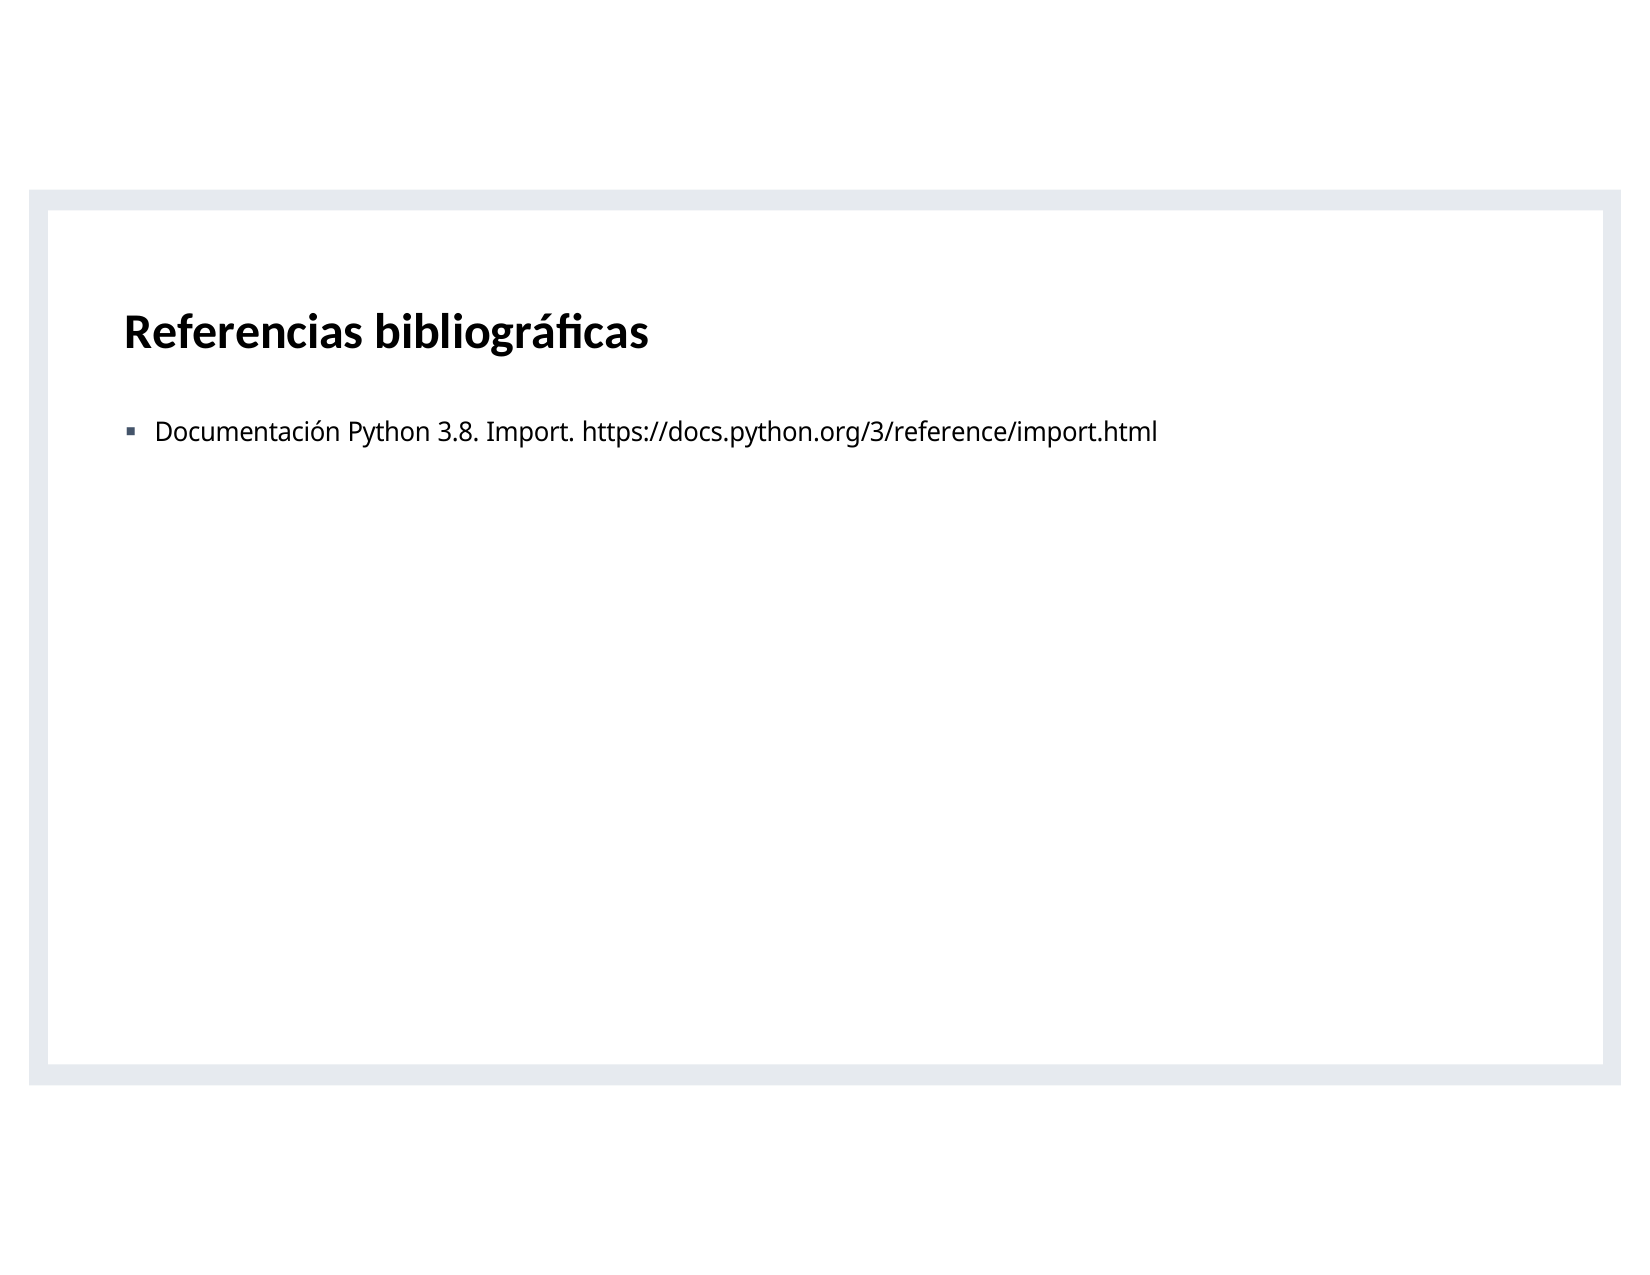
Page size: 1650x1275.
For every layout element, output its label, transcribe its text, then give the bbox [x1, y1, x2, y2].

subtitle Referencias bibliográficas [124, 299, 1521, 361]
subtitle Documentación Python 3.8. Import. https://docs.python.org/3/reference/import.html [124, 412, 1521, 449]
